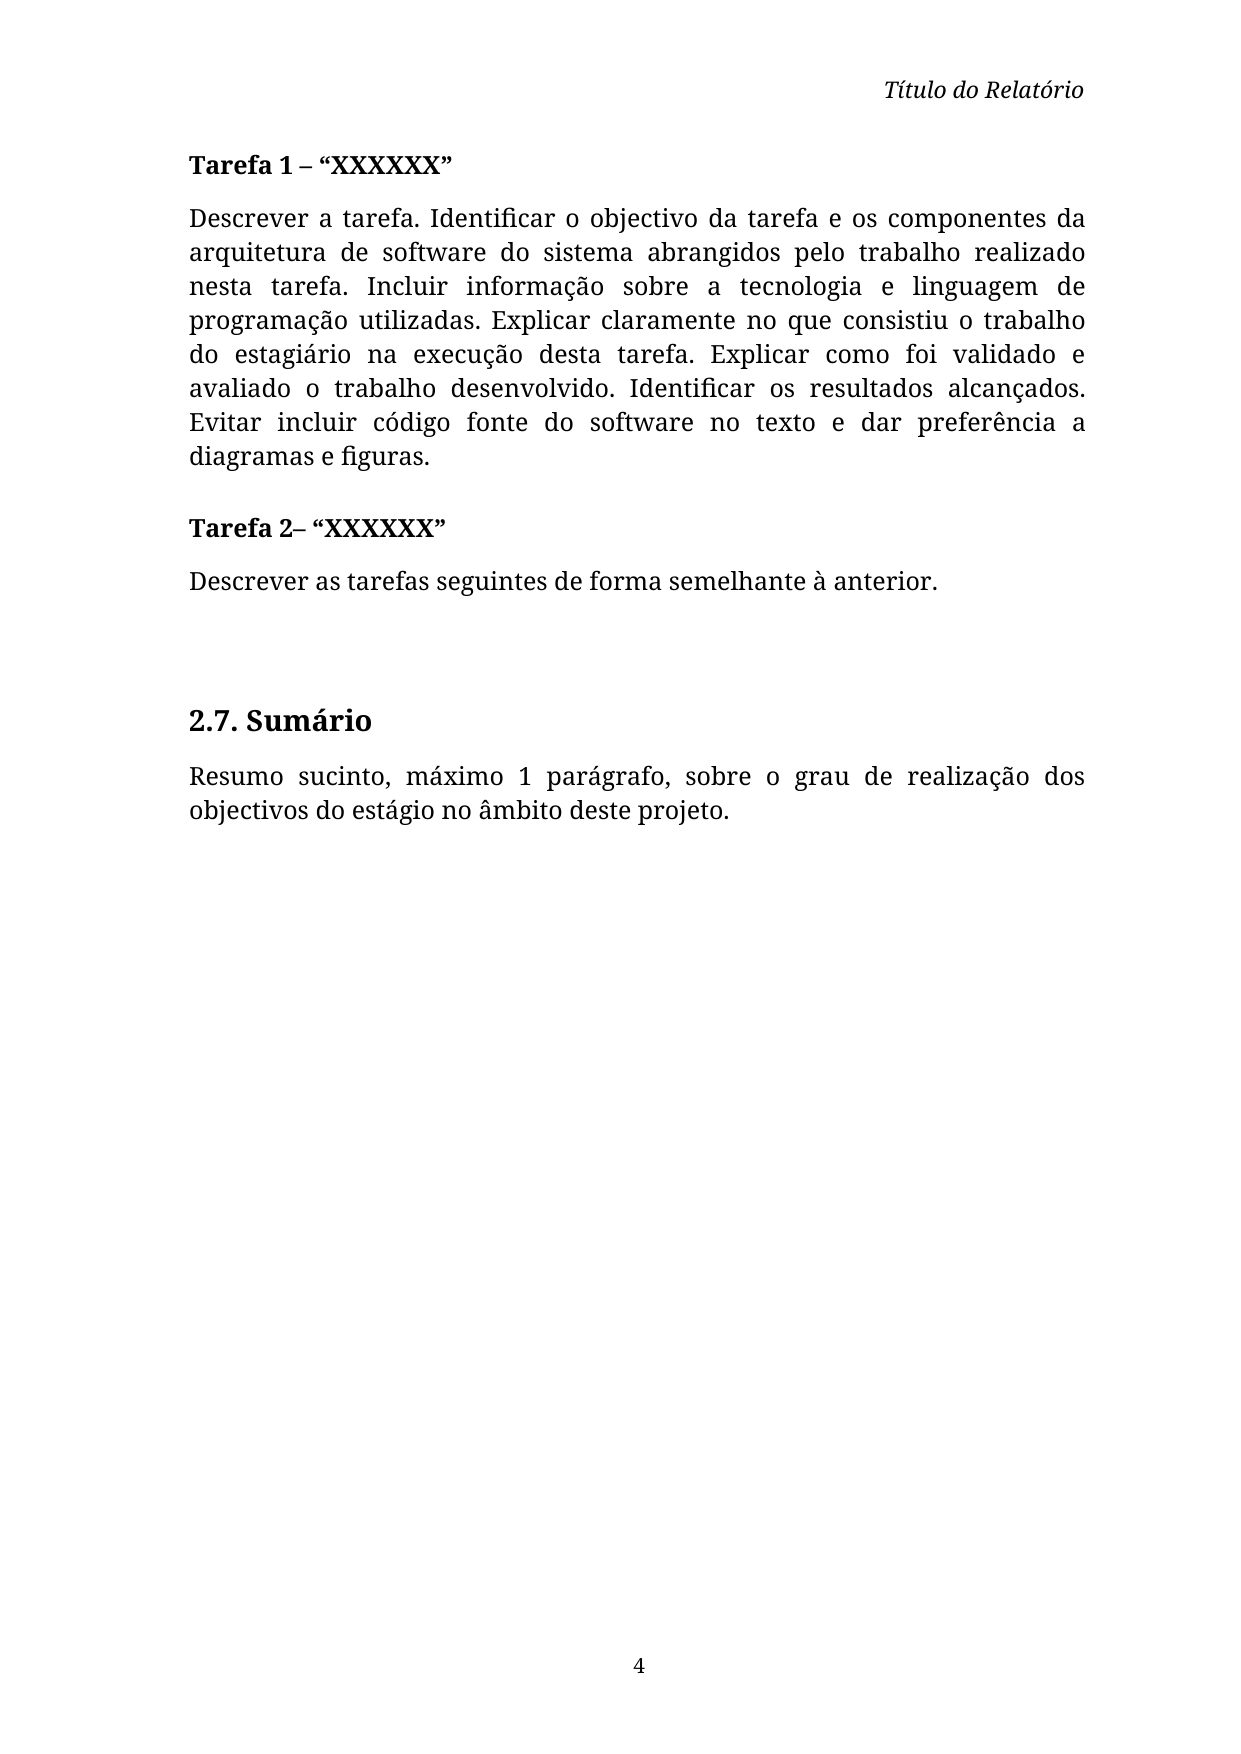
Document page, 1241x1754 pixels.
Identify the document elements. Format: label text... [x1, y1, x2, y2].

text Descrever a tarefa. Identificar o objectivo da tarefa e os componentes da arquitetura de software do sistema abrangidos pelo trabalho realizado nesta tarefa. Incluir informação sobre a tecnologia e linguagem de programação utilizadas. Explicar claramente no que consistiu o trabalho do estagiário na execução desta tarefa. Explicar como foi validado e avaliado o trabalho desenvolvido. Identificar os resultados alcançados. Evitar incluir código fonte do software no texto e dar preferência a diagramas e figuras. [189, 201, 1087, 473]
subtitle Tarefa 2– “XXXXXX” [189, 511, 1087, 544]
subtitle Tarefa 1 – “XXXXXX” [189, 148, 1087, 182]
subtitle 2.7. Sumário [189, 700, 1087, 740]
text Resumo sucinto, máximo 1 parágrafo, sobre o grau de realização dos objectivos do estágio no âmbito deste projeto. [189, 759, 1087, 827]
text Descrever as tarefas seguintes de forma semelhante à anterior. [189, 563, 1087, 597]
